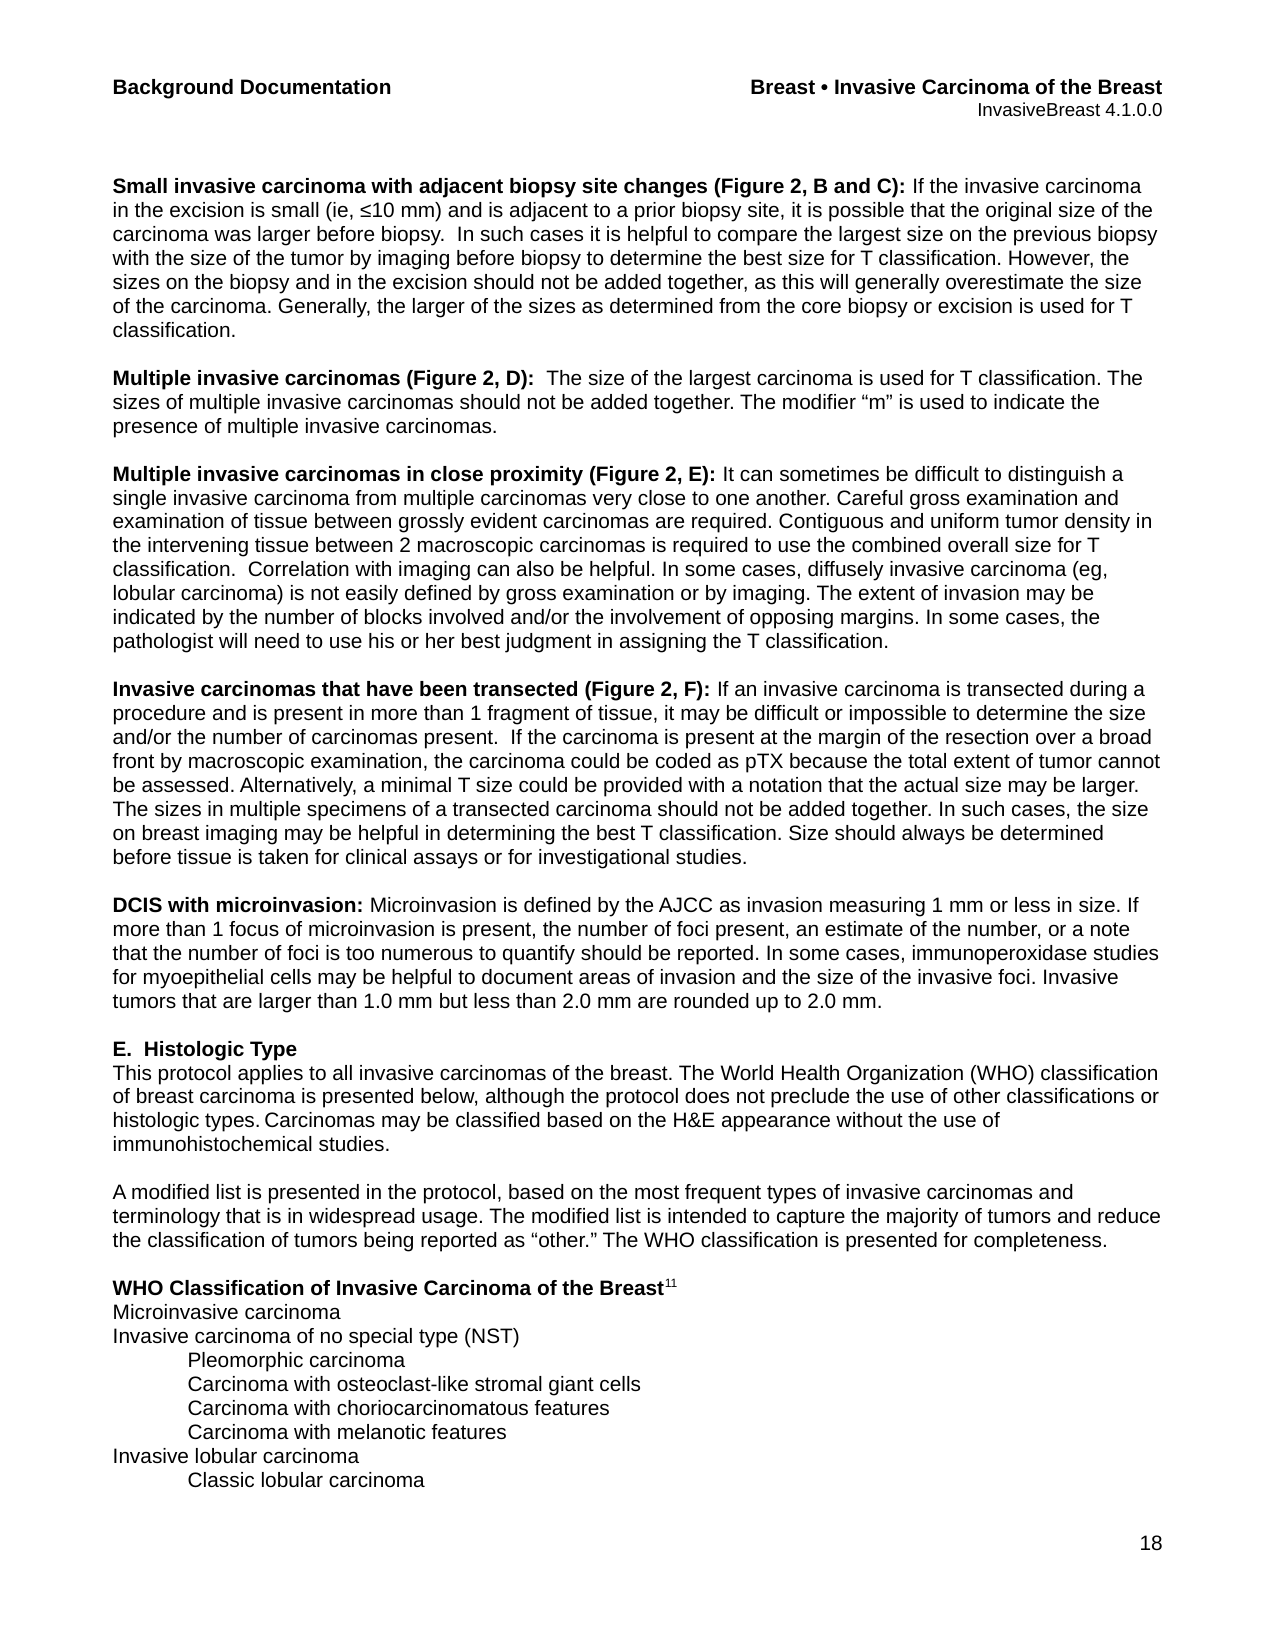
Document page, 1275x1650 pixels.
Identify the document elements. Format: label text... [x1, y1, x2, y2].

text Invasive lobular carcinoma [112, 1444, 1162, 1468]
text Pleomorphic carcinoma [112, 1348, 1162, 1372]
text This protocol applies to all invasive carcinomas of the breast. The World Health Organization (WHO) classification of breast carcinoma is presented below, although the protocol does not preclude the use of other classifications or histologic types. Carcinomas may be classified based on the H&E appearance without the use of immunohistochemical studies. [112, 1060, 1162, 1156]
subtitle E. Histologic Type [112, 1036, 1162, 1060]
text Carcinoma with choriocarcinomatous features [112, 1396, 1162, 1420]
text DCIS with microinvasion: Microinvasion is defined by the AJCC as invasion measuring 1 mm or less in size. If more than 1 focus of microinvasion is present, the number of foci present, an estimate of the number, or a note that the number of foci is too numerous to quantify should be reported. In some cases, immunoperoxidase studies for myoepithelial cells may be helpful to document areas of invasion and the size of the invasive foci. Invasive tumors that are larger than 1.0 mm but less than 2.0 mm are rounded up to 2.0 mm. [112, 893, 1162, 1012]
text Microinvasive carcinoma [112, 1300, 1162, 1324]
subtitle WHO Classification of Invasive Carcinoma of the Breast11 [112, 1276, 1162, 1300]
text Carcinoma with melanotic features [112, 1420, 1162, 1444]
text Classic lobular carcinoma [112, 1468, 1162, 1492]
text Multiple invasive carcinomas (Figure 2, D): The size of the largest carcinoma is used for T classification. The sizes of multiple invasive carcinomas should not be added together. The modifier “m” is used to indicate the presence of multiple invasive carcinomas. [112, 366, 1162, 437]
text Carcinoma with osteoclast-like stromal giant cells [112, 1372, 1162, 1396]
text Multiple invasive carcinomas in close proximity (Figure 2, E): It can sometimes be difficult to distinguish a single invasive carcinoma from multiple carcinomas very close to one another. Careful gross examination and examination of tissue between grossly evident carcinomas are required. Contiguous and uniform tumor density in the intervening tissue between 2 macroscopic carcinomas is required to use the combined overall size for T classification. Correlation with imaging can also be helpful. In some cases, diffusely invasive carcinoma (eg, lobular carcinoma) is not easily defined by gross examination or by imaging. The extent of invasion may be indicated by the number of blocks involved and/or the involvement of opposing margins. In some cases, the pathologist will need to use his or her best judgment in assigning the T classification. [112, 461, 1162, 653]
text A modified list is presented in the protocol, based on the most frequent types of invasive carcinomas and terminology that is in widespread usage. The modified list is intended to capture the majority of tumors and reduce the classification of tumors being reported as “other.” The WHO classification is presented for completeness. [112, 1180, 1162, 1252]
text Invasive carcinoma of no special type (NST) [112, 1324, 1162, 1348]
text Invasive carcinomas that have been transected (Figure 2, F): If an invasive carcinoma is transected during a procedure and is present in more than 1 fragment of tissue, it may be difficult or impossible to determine the size and/or the number of carcinomas present. If the carcinoma is present at the margin of the resection over a broad front by macroscopic examination, the carcinoma could be coded as pTX because the total extent of tumor cannot be assessed. Alternatively, a minimal T size could be provided with a notation that the actual size may be larger. The sizes in multiple specimens of a transected carcinoma should not be added together. In such cases, the size on breast imaging may be helpful in determining the best T classification. Size should always be determined before tissue is taken for clinical assays or for investigational studies. [112, 677, 1162, 869]
text Small invasive carcinoma with adjacent biopsy site changes (Figure 2, B and C): If the invasive carcinoma in the excision is small (ie, ≤10 mm) and is adjacent to a prior biopsy site, it is possible that the original size of the carcinoma was larger before biopsy. In such cases it is helpful to compare the largest size on the previous biopsy with the size of the tumor by imaging before biopsy to determine the best size for T classification. However, the sizes on the biopsy and in the excision should not be added together, as this will generally overestimate the size of the carcinoma. Generally, the larger of the sizes as determined from the core biopsy or excision is used for T classification. [112, 174, 1162, 342]
